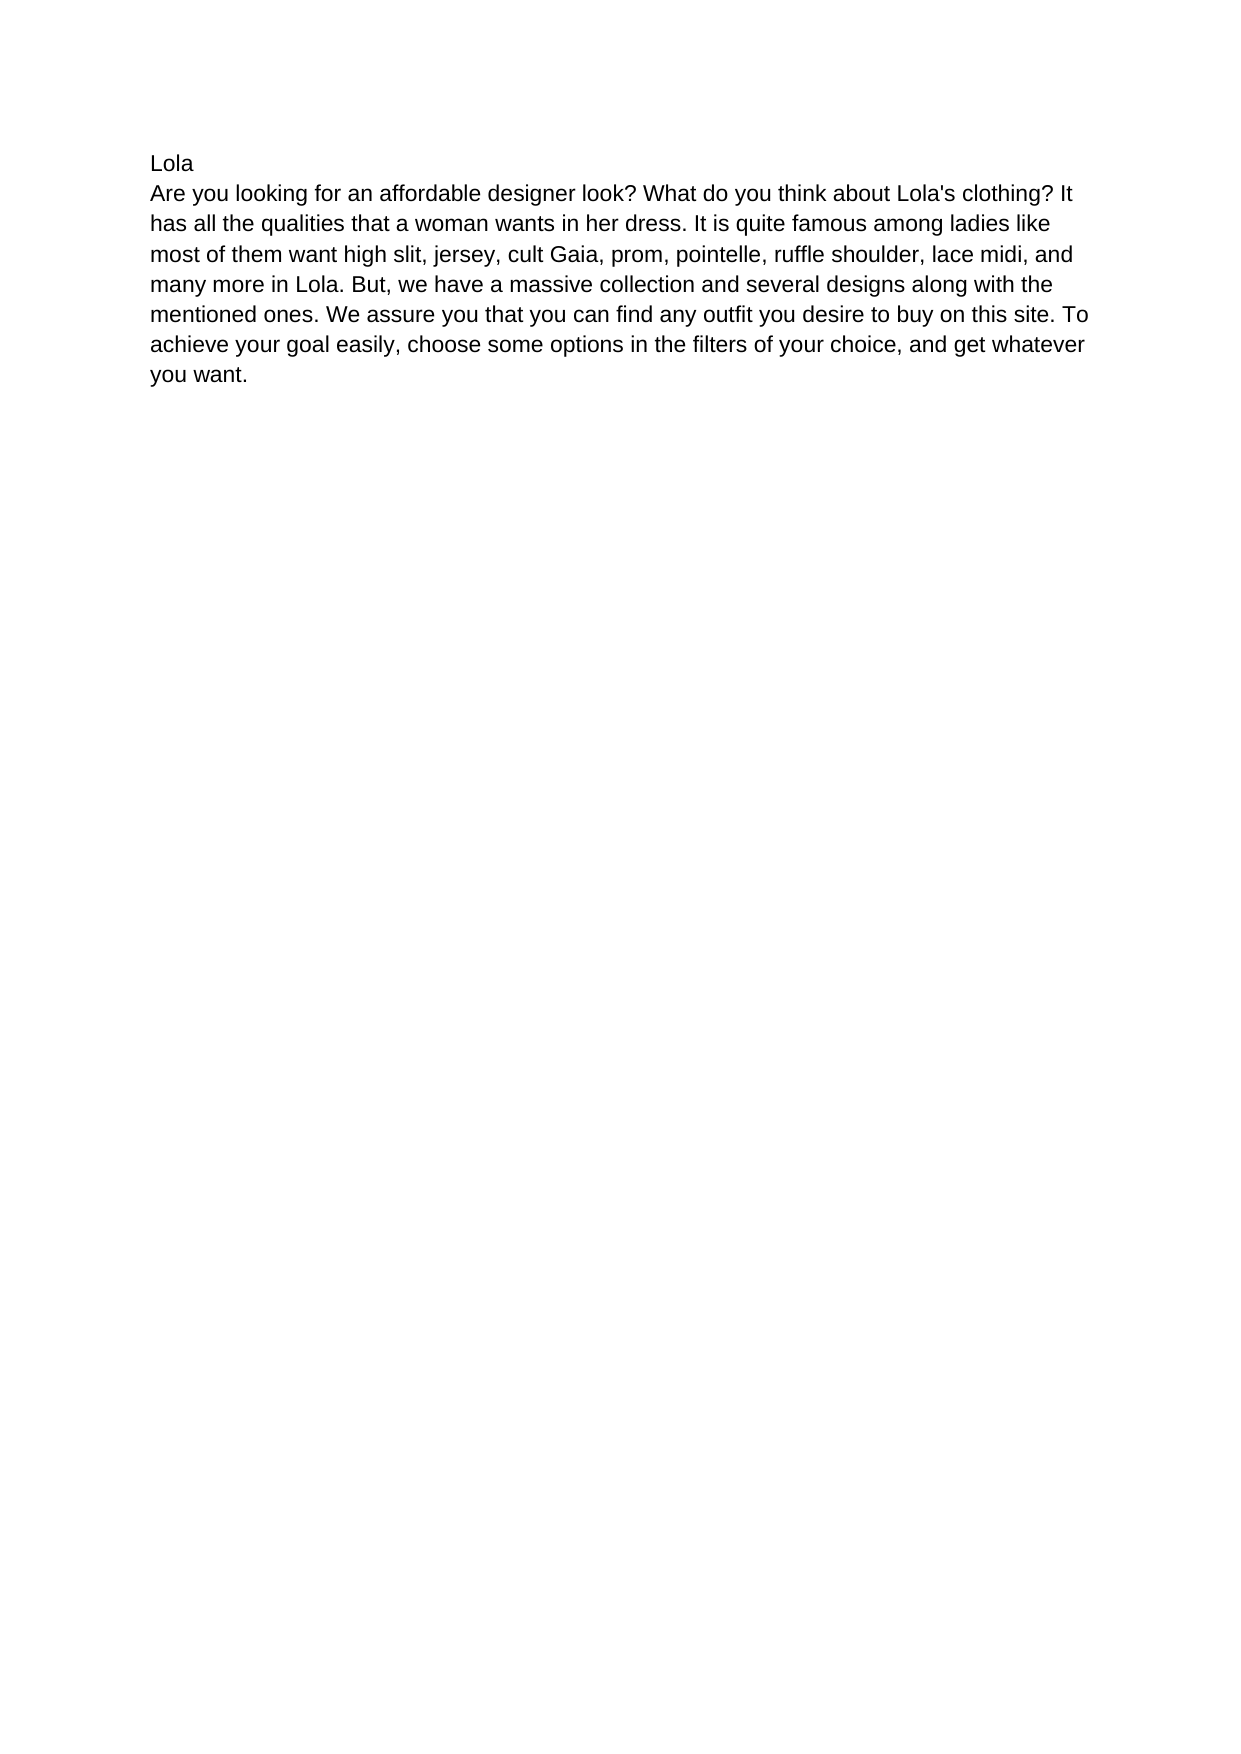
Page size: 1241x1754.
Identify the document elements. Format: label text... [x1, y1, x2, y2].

text Lola [150, 150, 1090, 176]
text Are you looking for an affordable designer look? What do you think about Lola's clothing? It has all the qualities that a woman wants in her dress. It is quite famous among ladies like most of them want high slit, jersey, cult Gaia, prom, pointelle, ruffle shoulder, lace midi, and many more in Lola. But, we have a massive collection and several designs along with the mentioned ones. We assure you that you can find any outfit you desire to buy on this site. To achieve your goal easily, choose some options in the filters of your choice, and get whatever you want. [150, 180, 1090, 388]
